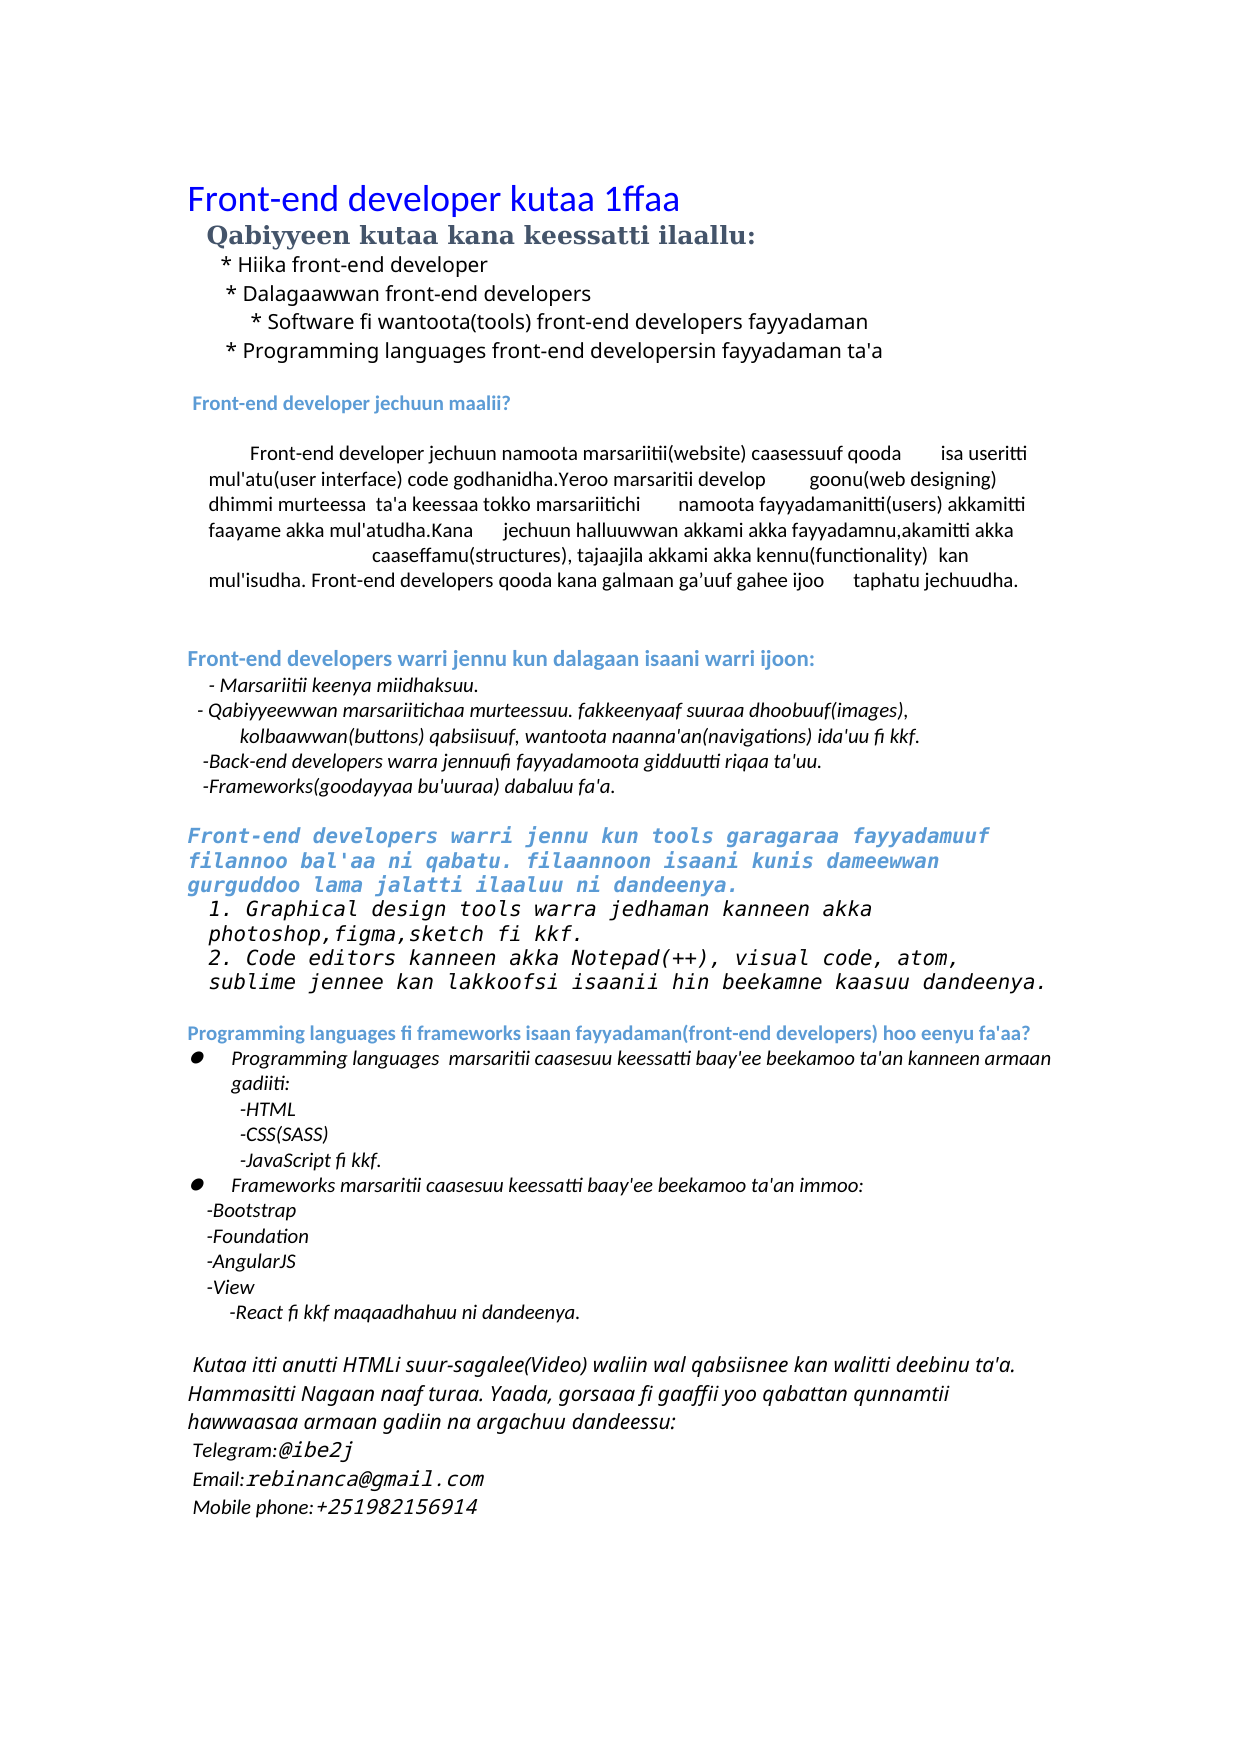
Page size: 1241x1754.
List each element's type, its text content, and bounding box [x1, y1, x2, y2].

text -JavaScript fi kkf. [187, 1147, 1053, 1172]
text -Foundation [187, 1223, 1053, 1248]
text -Frameworks(goodayyaa bu'uuraa) dabaluu fa'a. [187, 774, 1053, 799]
text Front-end developer kutaa 1ffaa [187, 175, 1053, 221]
text -React fi kkf maqaadhahuu ni dandeenya. [187, 1299, 1053, 1325]
text Programming languages fi frameworks isaan fayyadaman(front-end developers) hoo eenyu fa'aa? [187, 1020, 1053, 1045]
text * Programming languages front-end developersin fayyadaman ta'a [187, 336, 1053, 364]
text * Software fi wantoota(tools) front-end developers fayyadaman [187, 307, 1053, 336]
text -Back-end developers warra jennuufi fayyadamoota gidduutti riqaa ta'uu. [187, 748, 1053, 774]
text Telegram:@ibe2j [187, 1436, 1053, 1464]
text -CSS(SASS) [187, 1121, 1053, 1147]
text -HTML [187, 1096, 1053, 1121]
text -Bootstrap [187, 1198, 1053, 1223]
text * Hiika front-end developer [187, 251, 1053, 279]
text Mobile phone:+251982156914 [187, 1492, 1053, 1521]
text Front-end developers warri jennu kun tools garagaraa fayyadamuuf filannoo bal'aa ni qabatu. filaannoon isaani kunis dameewwan gurguddoo lama jalatti ilaaluu ni dandeenya. [187, 824, 1053, 897]
text - Marsariitii keenya miidhaksuu. [187, 672, 1053, 697]
list Programming languages marsaritii caasesuu keessatti baay'ee beekamoo ta'an kanneen armaan gadiiti: [187, 1045, 1053, 1096]
text -View [187, 1274, 1053, 1299]
text Front-end developer jechuun maalii? [187, 390, 1053, 415]
text 1. Graphical design tools warra jedhaman kanneen akka photoshop,figma,sketch fi kkf. [208, 897, 1053, 946]
text - Qabiyyeewwan marsariitichaa murteessuu. fakkeenyaaf suuraa dhoobuuf(images), kolbaawwan(buttons) qabsiisuuf, wantoota naanna'an(navigations) ida'uu fi kkf. [187, 697, 1053, 748]
text Front-end developers warri jennu kun dalagaan isaani warri ijoon: [187, 644, 1053, 672]
list Frameworks marsaritii caasesuu keessatti baay'ee beekamoo ta'an immoo: [187, 1172, 1053, 1198]
text -AngularJS [187, 1248, 1053, 1274]
text * Dalagaawwan front-end developers [187, 279, 1053, 307]
text Email:rebinanca@gmail.com [187, 1464, 1053, 1492]
text Kutaa itti anutti HTMLi suur-sagalee(Video) waliin wal qabsiisnee kan walitti deebinu ta'a. Hammasitti Nagaan naaf turaa. Yaada, gorsaaa fi gaaffii yoo qabattan qunnamtii hawwaasaa armaan gadiin na argachuu dandeessu: [187, 1350, 1053, 1436]
text Qabiyyeen kutaa kana keessatti ilaallu: [187, 221, 1053, 251]
text Front-end developer jechuun namoota marsariitii(website) caasessuuf qooda isa useritti mul'atu(user interface) code godhanidha.Yeroo marsaritii develop goonu(web designing) dhimmi murteessa ta'a keessaa tokko marsariitichi namoota fayyadamanitti(users) akkamitti faayame akka mul'atudha.Kana jechuun halluuwwan akkami akka fayyadamnu,akamitti akka caaseffamu(structures), tajaajila akkami akka kennu(functionality) kan mul'isudha. Front-end developers qooda kana galmaan ga’uuf gahee ijoo taphatu jechuudha. [208, 441, 1053, 593]
text 2. Code editors kanneen akka Notepad(++), visual code, atom, sublime jennee kan lakkoofsi isaanii hin beekamne kaasuu dandeenya. [208, 946, 1053, 994]
